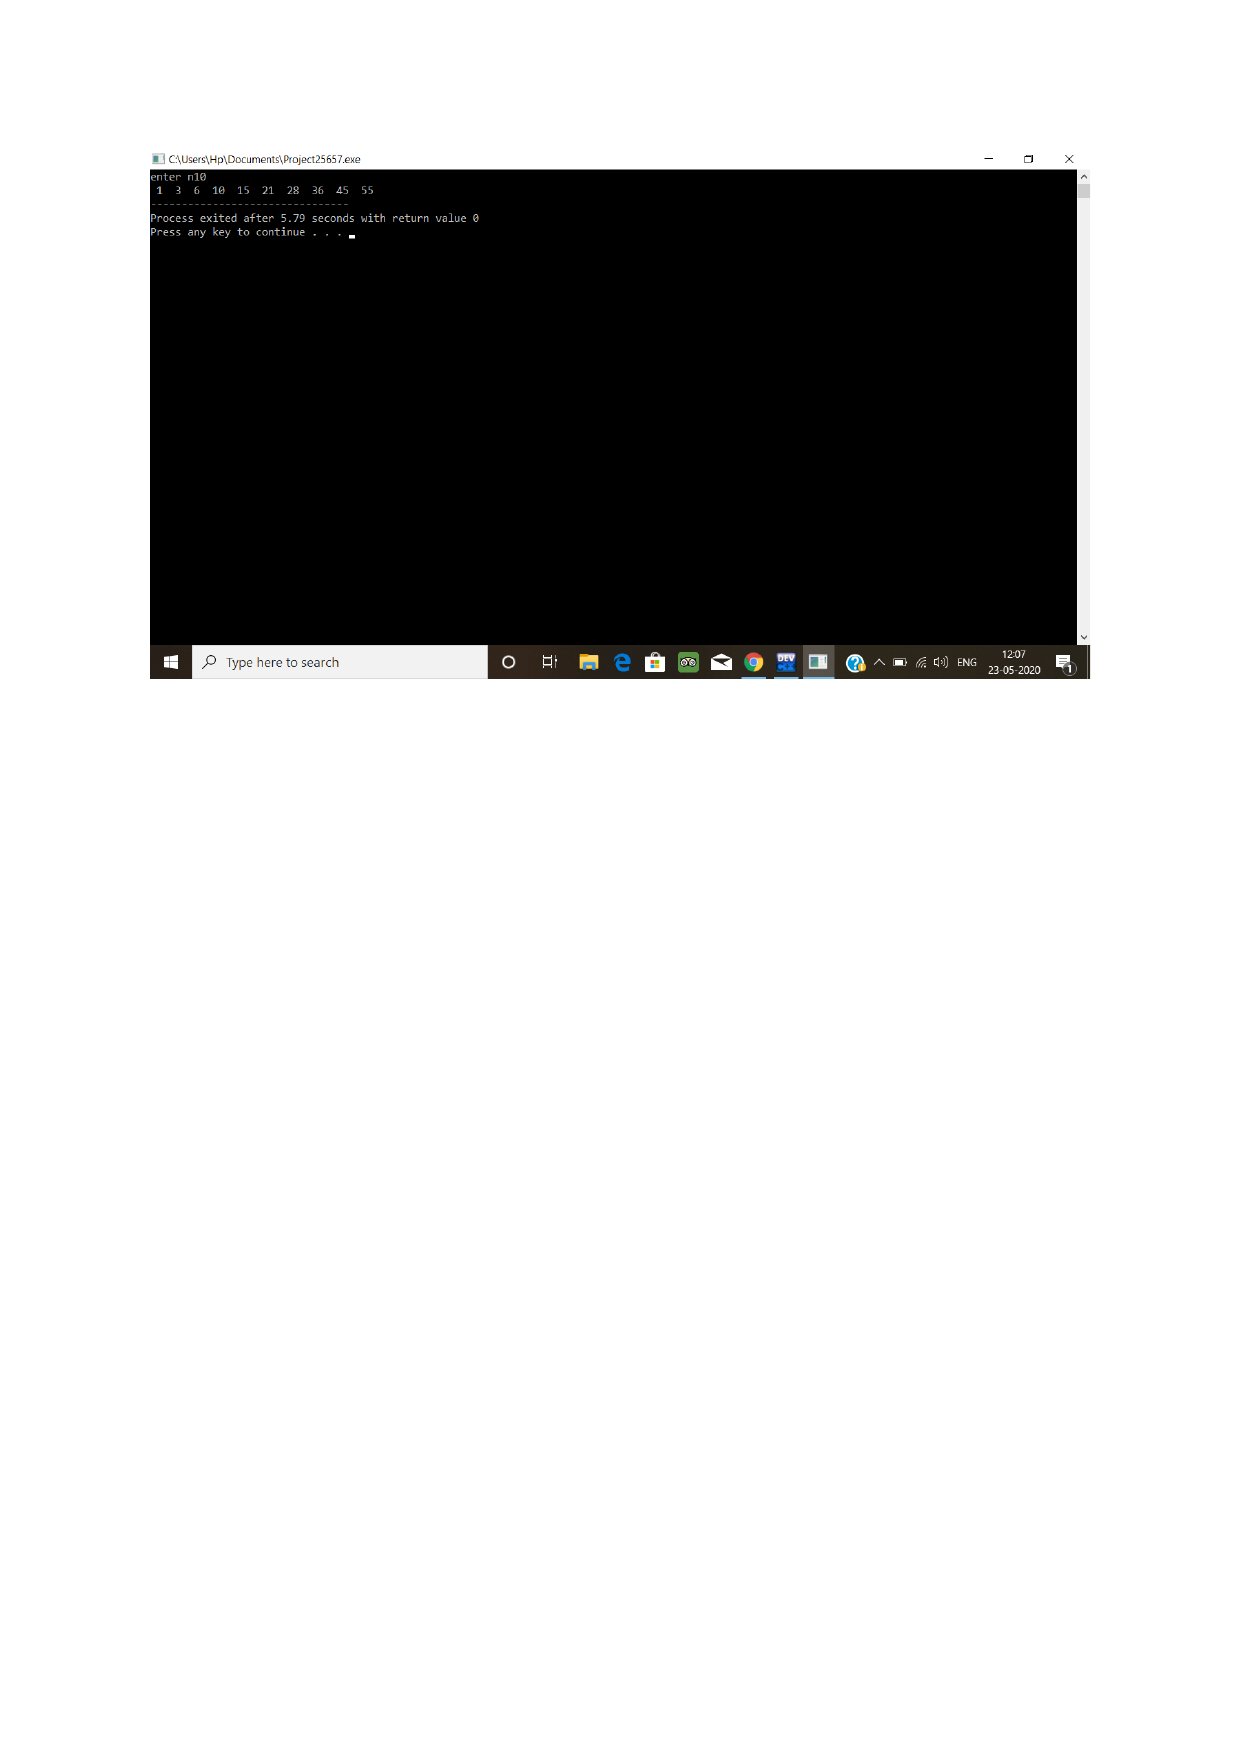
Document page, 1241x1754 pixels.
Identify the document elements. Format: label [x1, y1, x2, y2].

picture [150, 150, 1091, 679]
